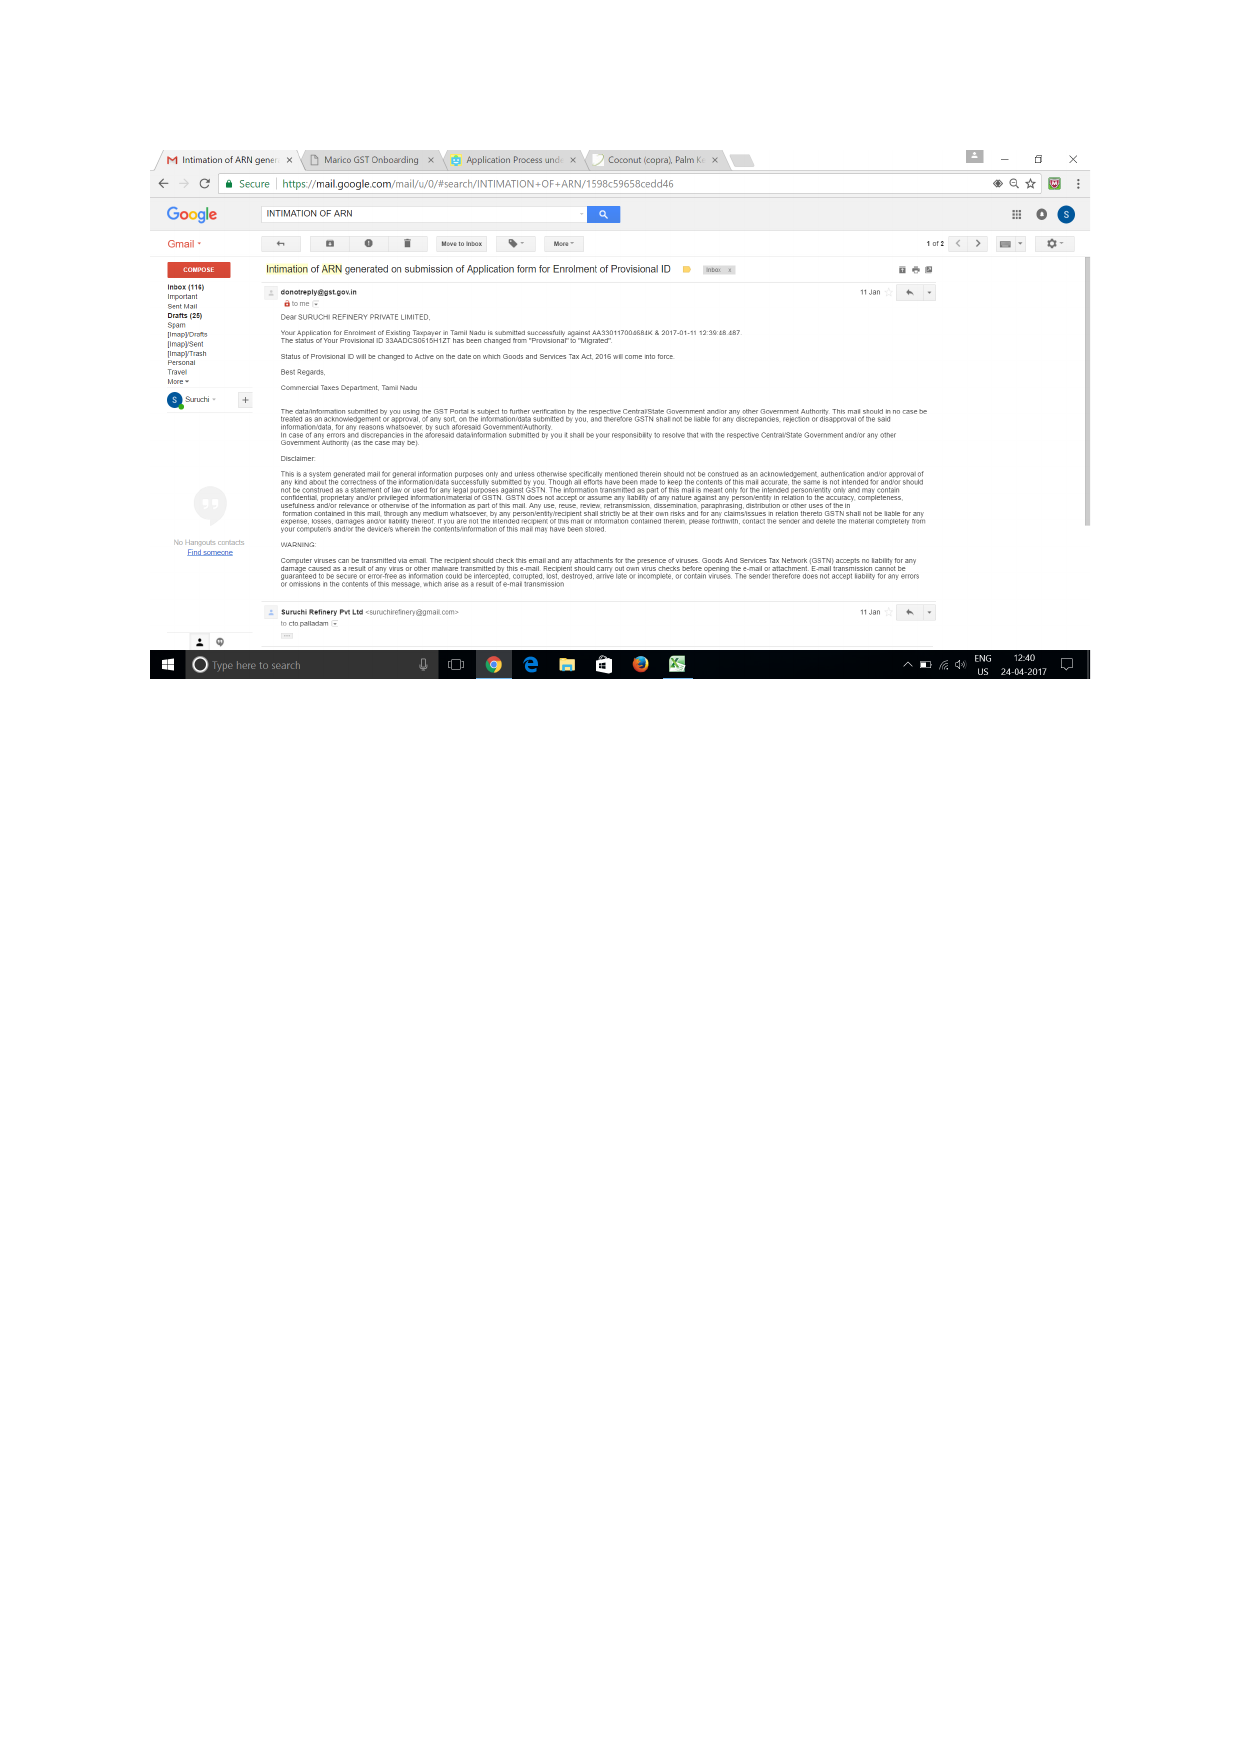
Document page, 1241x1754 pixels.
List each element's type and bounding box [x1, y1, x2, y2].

picture [150, 150, 1091, 679]
